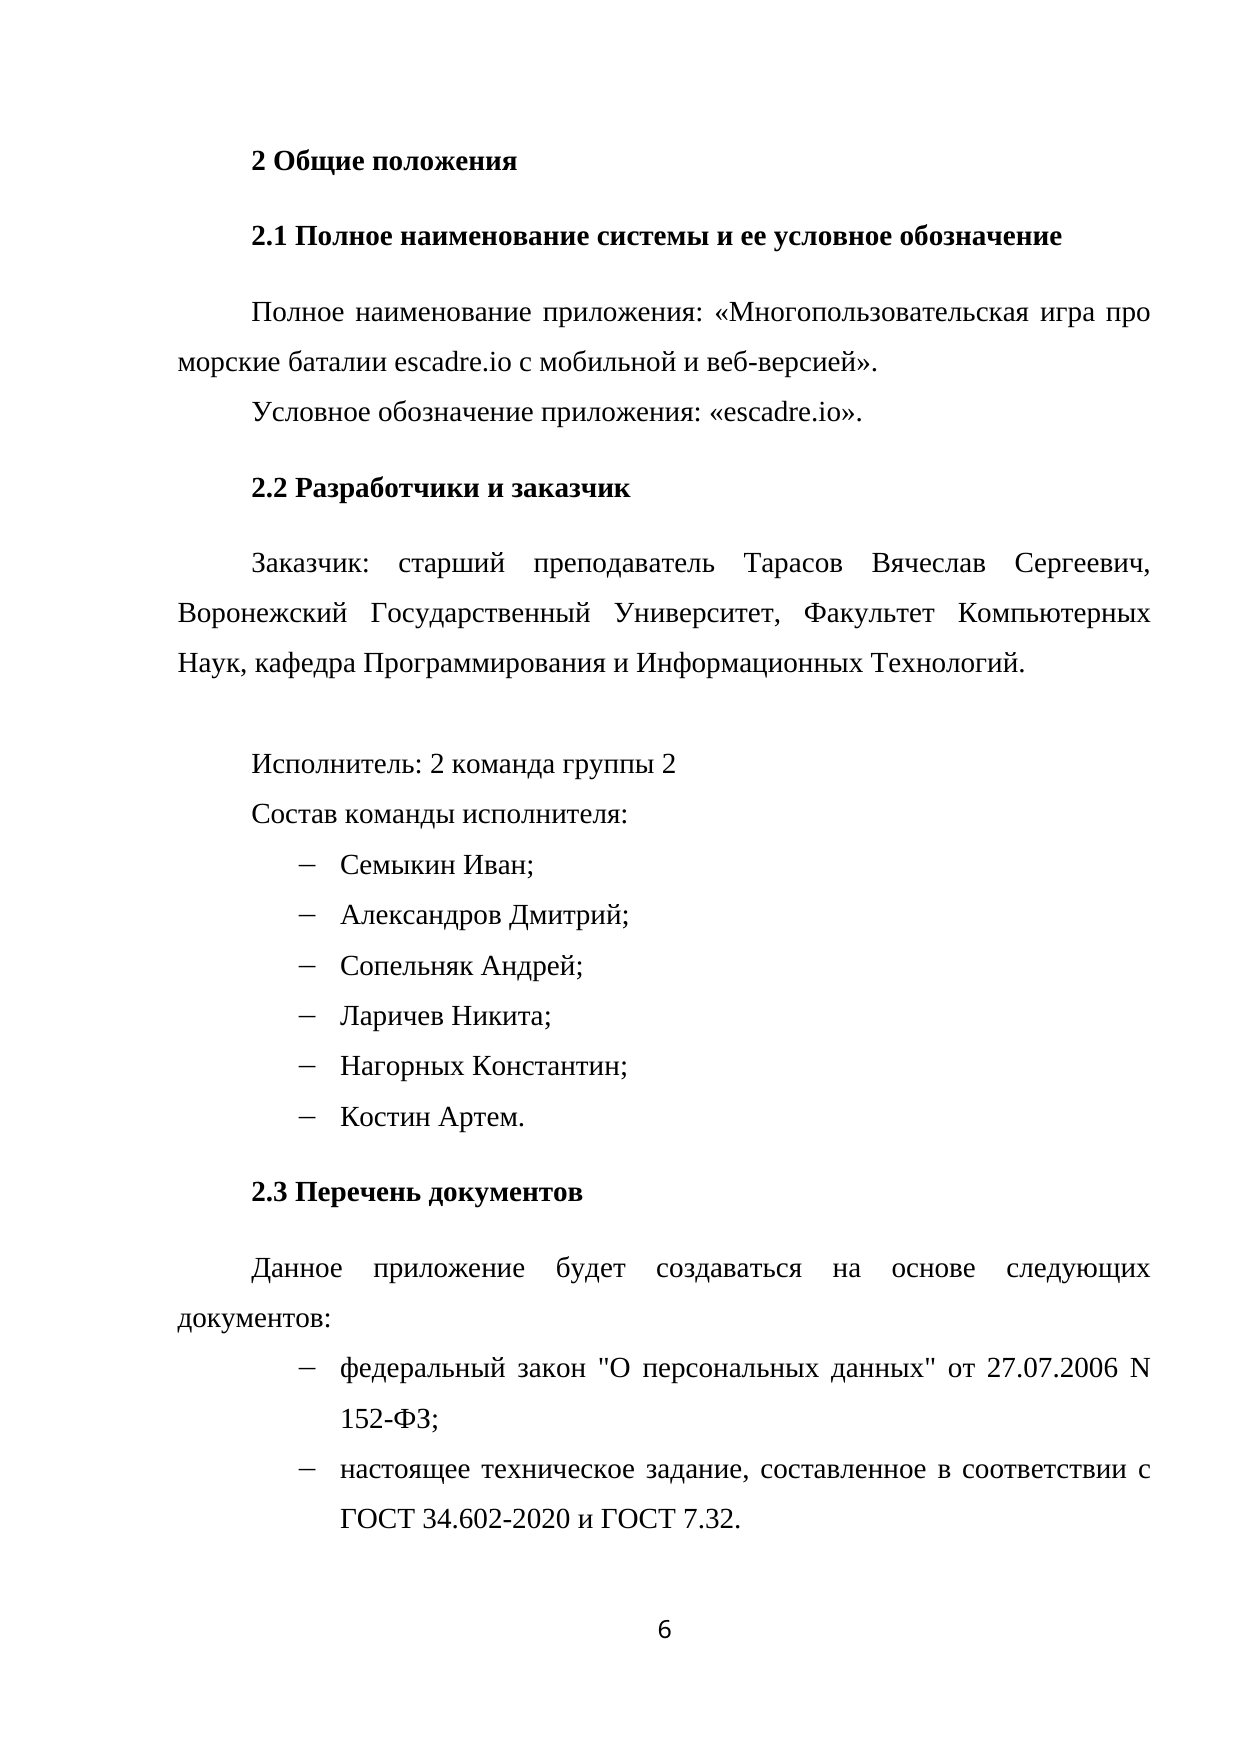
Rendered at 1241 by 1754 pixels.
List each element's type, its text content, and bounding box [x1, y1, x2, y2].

text Семыкин Иван; [295, 847, 1152, 881]
text Костин Артем. [295, 1099, 1152, 1133]
text Заказчик: старший преподаватель Тарасов Вячеслав Сергеевич, Воронежский Государственный Университет, Факультет Компьютерных Наук, кафедра Программирования и Информационных Технологий. [177, 545, 1152, 679]
text федеральный закон "О персональных данных" от 27.07.2006 N 152-ФЗ; [295, 1350, 1152, 1434]
text Полное наименование приложения: «Многопользовательская игра про морские баталии escadre.io с мобильной и веб-версией». [177, 294, 1152, 378]
text Разработчики и заказчик [215, 470, 1152, 503]
text Состав команды исполнителя: [177, 797, 1152, 830]
text настоящее техническое задание, составленное в соответствии с ГОСТ 34.602-2020 и ГОСТ 7.32. [295, 1451, 1152, 1535]
text Полное наименование системы и ее условное обозначение [215, 218, 1152, 252]
text Сопельняк Андрей; [295, 948, 1152, 981]
text Общие положения [215, 143, 1152, 177]
text Данное приложение будет создаваться на основе следующих документов: [177, 1250, 1152, 1333]
text Условное обозначение приложения: «escadre.io». [177, 394, 1152, 428]
text Нагорных Константин; [295, 1048, 1152, 1082]
text Исполнитель: 2 команда группы 2 [177, 746, 1152, 780]
text Ларичев Никита; [295, 998, 1152, 1032]
text Перечень документов [215, 1174, 1152, 1208]
text Александров Дмитрий; [295, 897, 1152, 931]
